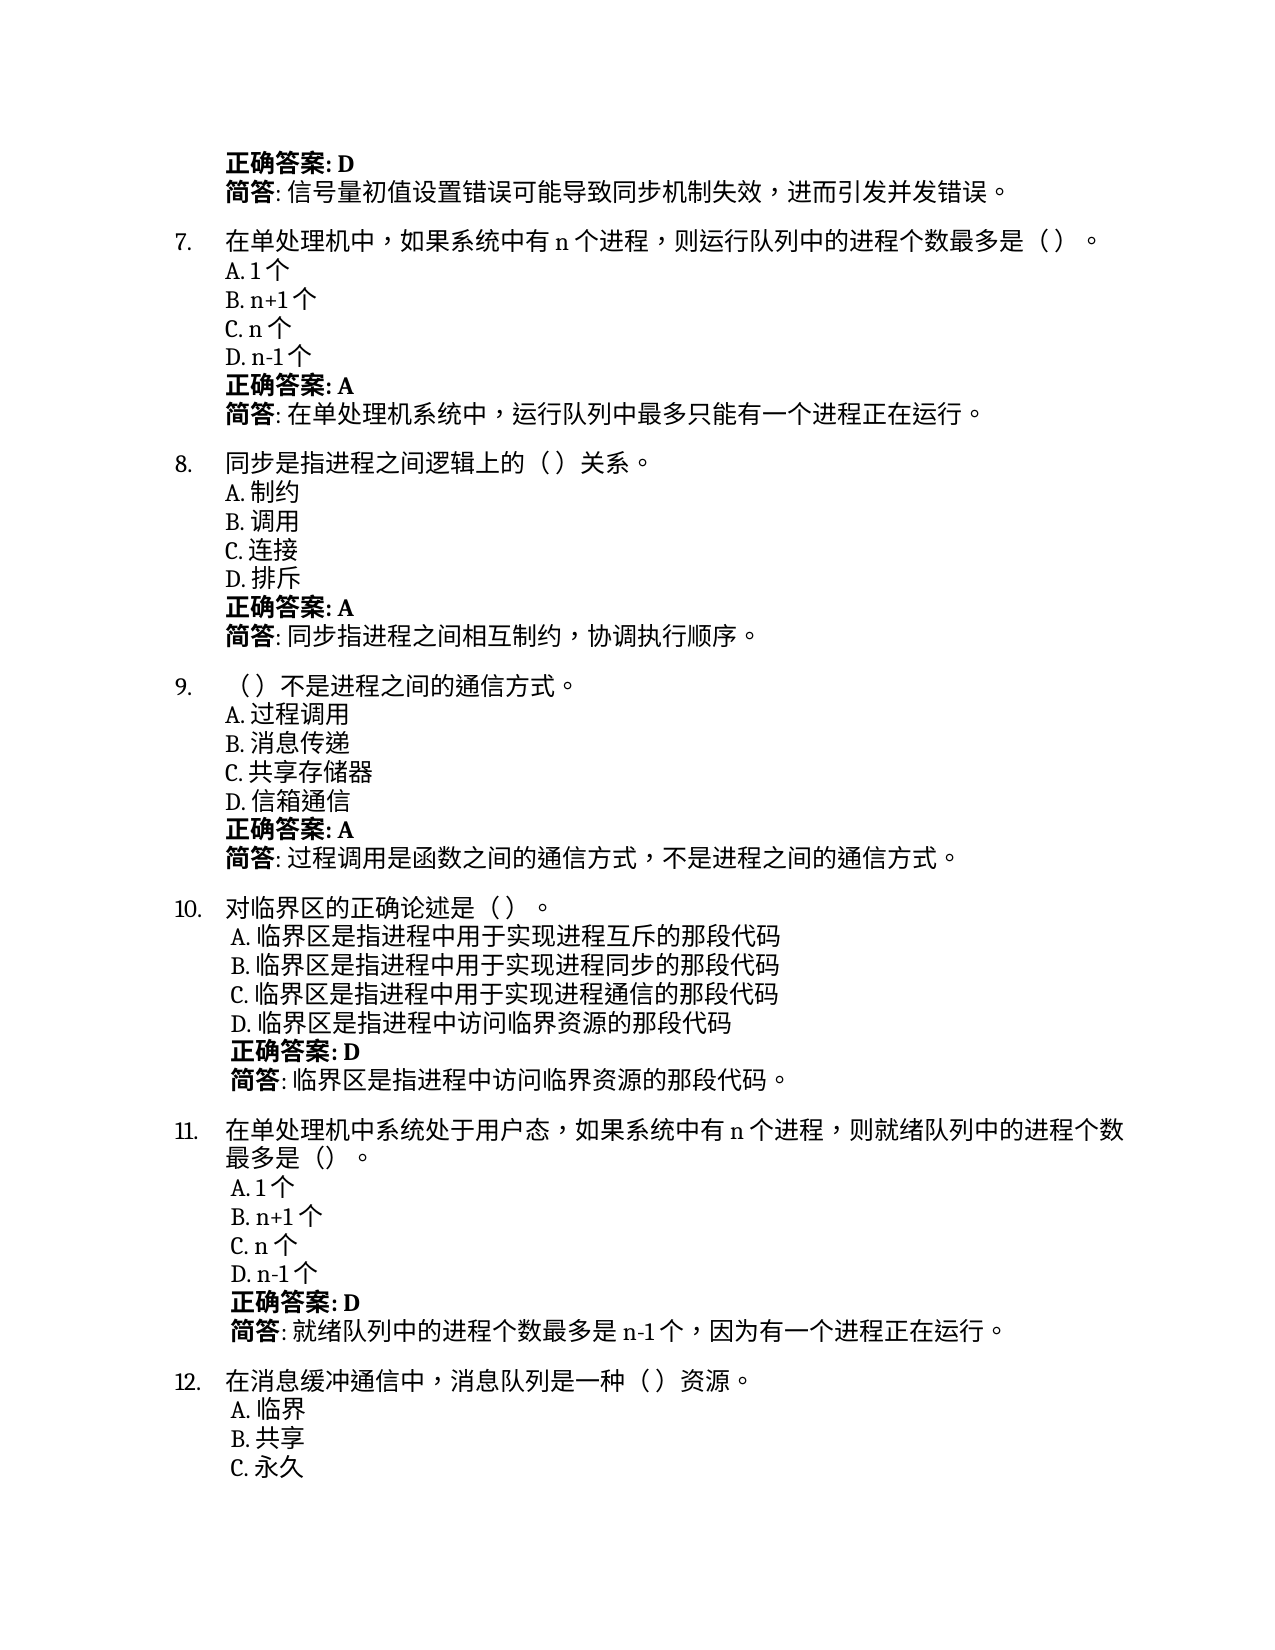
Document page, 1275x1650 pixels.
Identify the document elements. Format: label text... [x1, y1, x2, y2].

list 对临界区的正确论述是（ ）。 A. 临界区是指进程中用于实现进程互斥的那段代码 B. 临界区是指进程中用于实现进程同步的那段代码 C. 临界区是指进程中用于实现进程通信的那段代码 D. 临界区是指进程中访问临界资源的那段代码 正确答案: D 简答: 临界区是指进程中访问临界资源的那段代码。 [175, 894, 1125, 1096]
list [175, 1367, 1125, 1482]
list 在单处理机中，如果系统中有n个进程，则运行队列中的进程个数最多是（ ）。 A. 1个 B. n+1个 C. n个 D. n-1个 正确答案: A 简答: 在单处理机系统中，运行队列中最多只能有一个进程正在运行。 [175, 228, 1125, 429]
list （ ）不是进程之间的通信方式。 A. 过程调用 B. 消息传递 C. 共享存储器 D. 信箱通信 正确答案: A 简答: 过程调用是函数之间的通信方式，不是进程之间的通信方式。 [175, 672, 1125, 874]
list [175, 150, 1125, 207]
list 同步是指进程之间逻辑上的（ ）关系。 A. 制约 B. 调用 C. 连接 D. 排斥 正确答案: A 简答: 同步指进程之间相互制约，协调执行顺序。 [175, 450, 1125, 652]
list 在单处理机中系统处于用户态，如果系统中有n个进程，则就绪队列中的进程个数最多是（）。 A. 1个 B. n+1 个 C. n个 D. n-1个 正确答案: D 简答: 就绪队列中的进程个数最多是n-1个，因为有一个进程正在运行。 [175, 1117, 1125, 1347]
